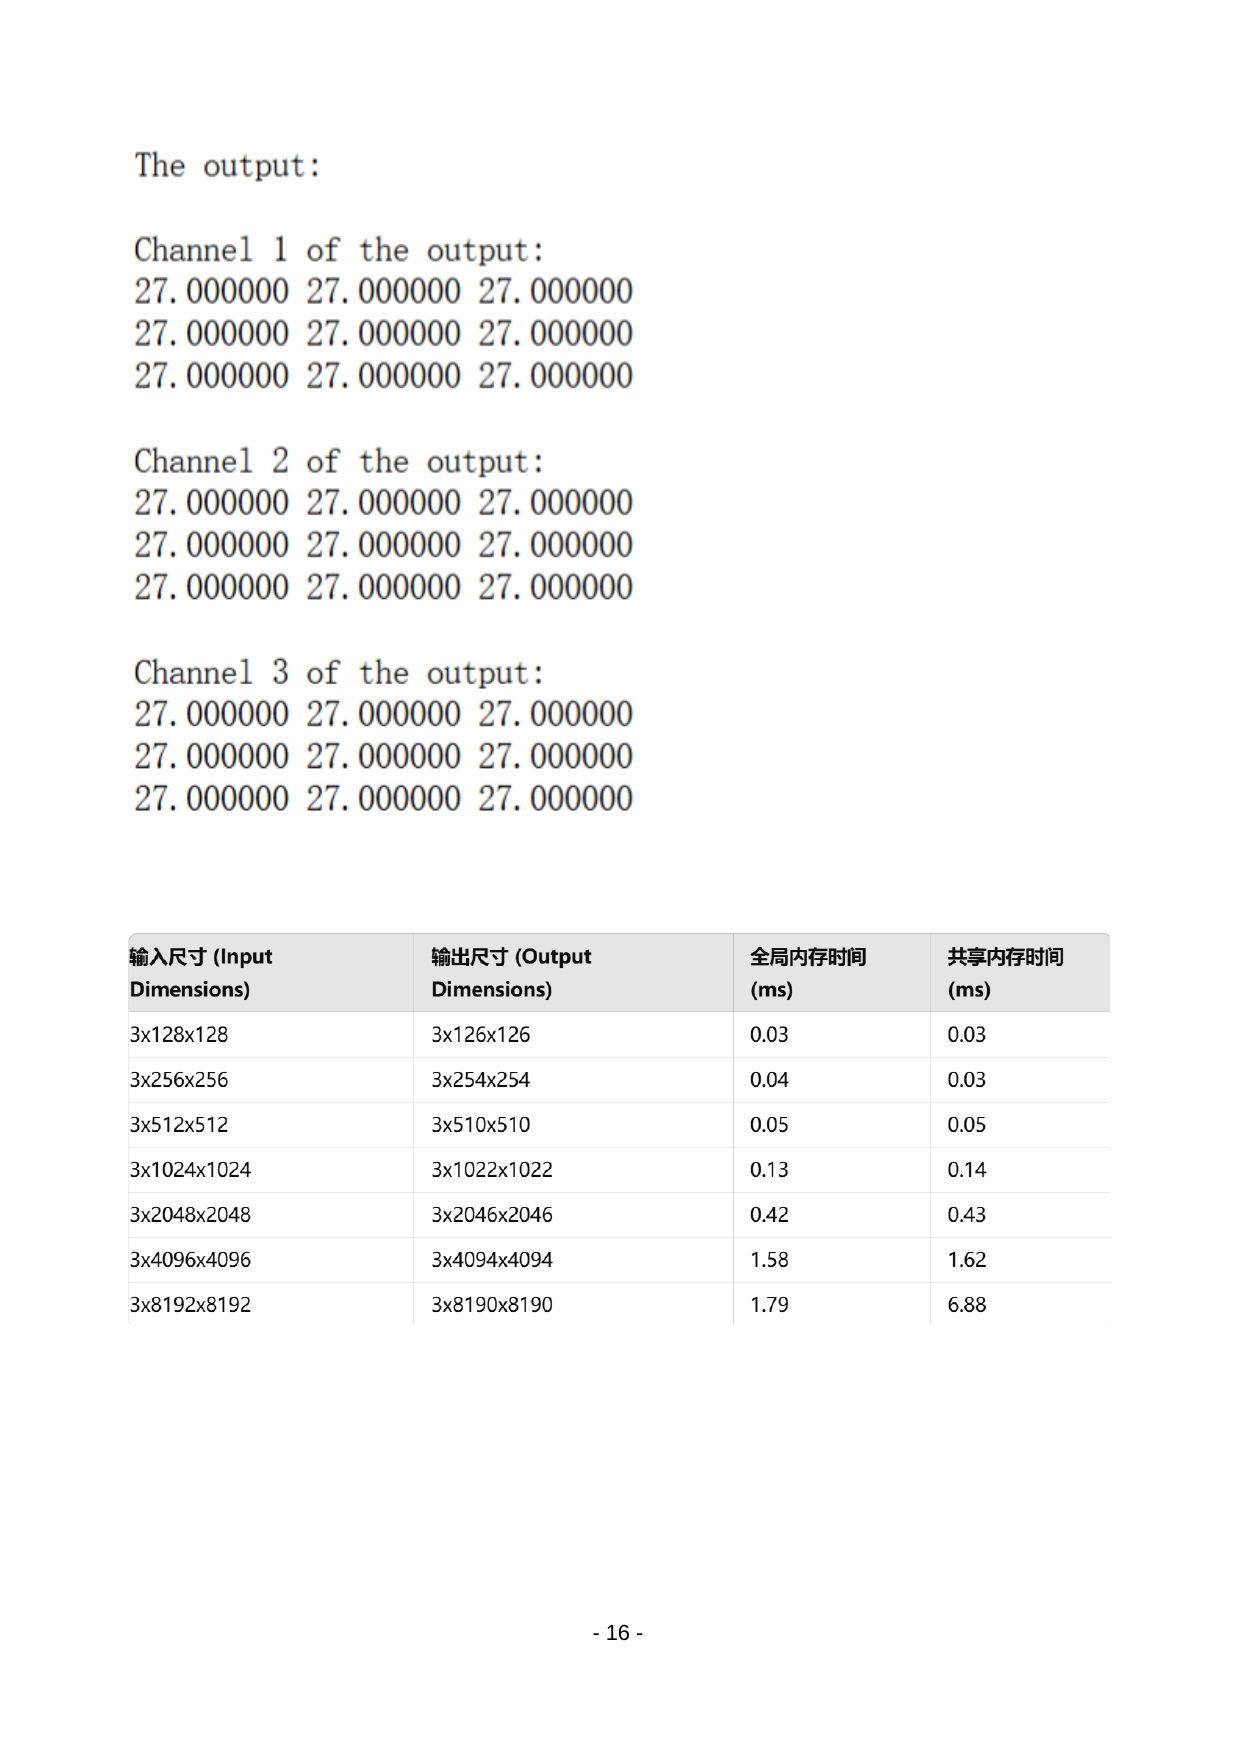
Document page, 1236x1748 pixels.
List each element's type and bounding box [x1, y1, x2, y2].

picture [125, 933, 1110, 1324]
picture [125, 125, 1064, 900]
